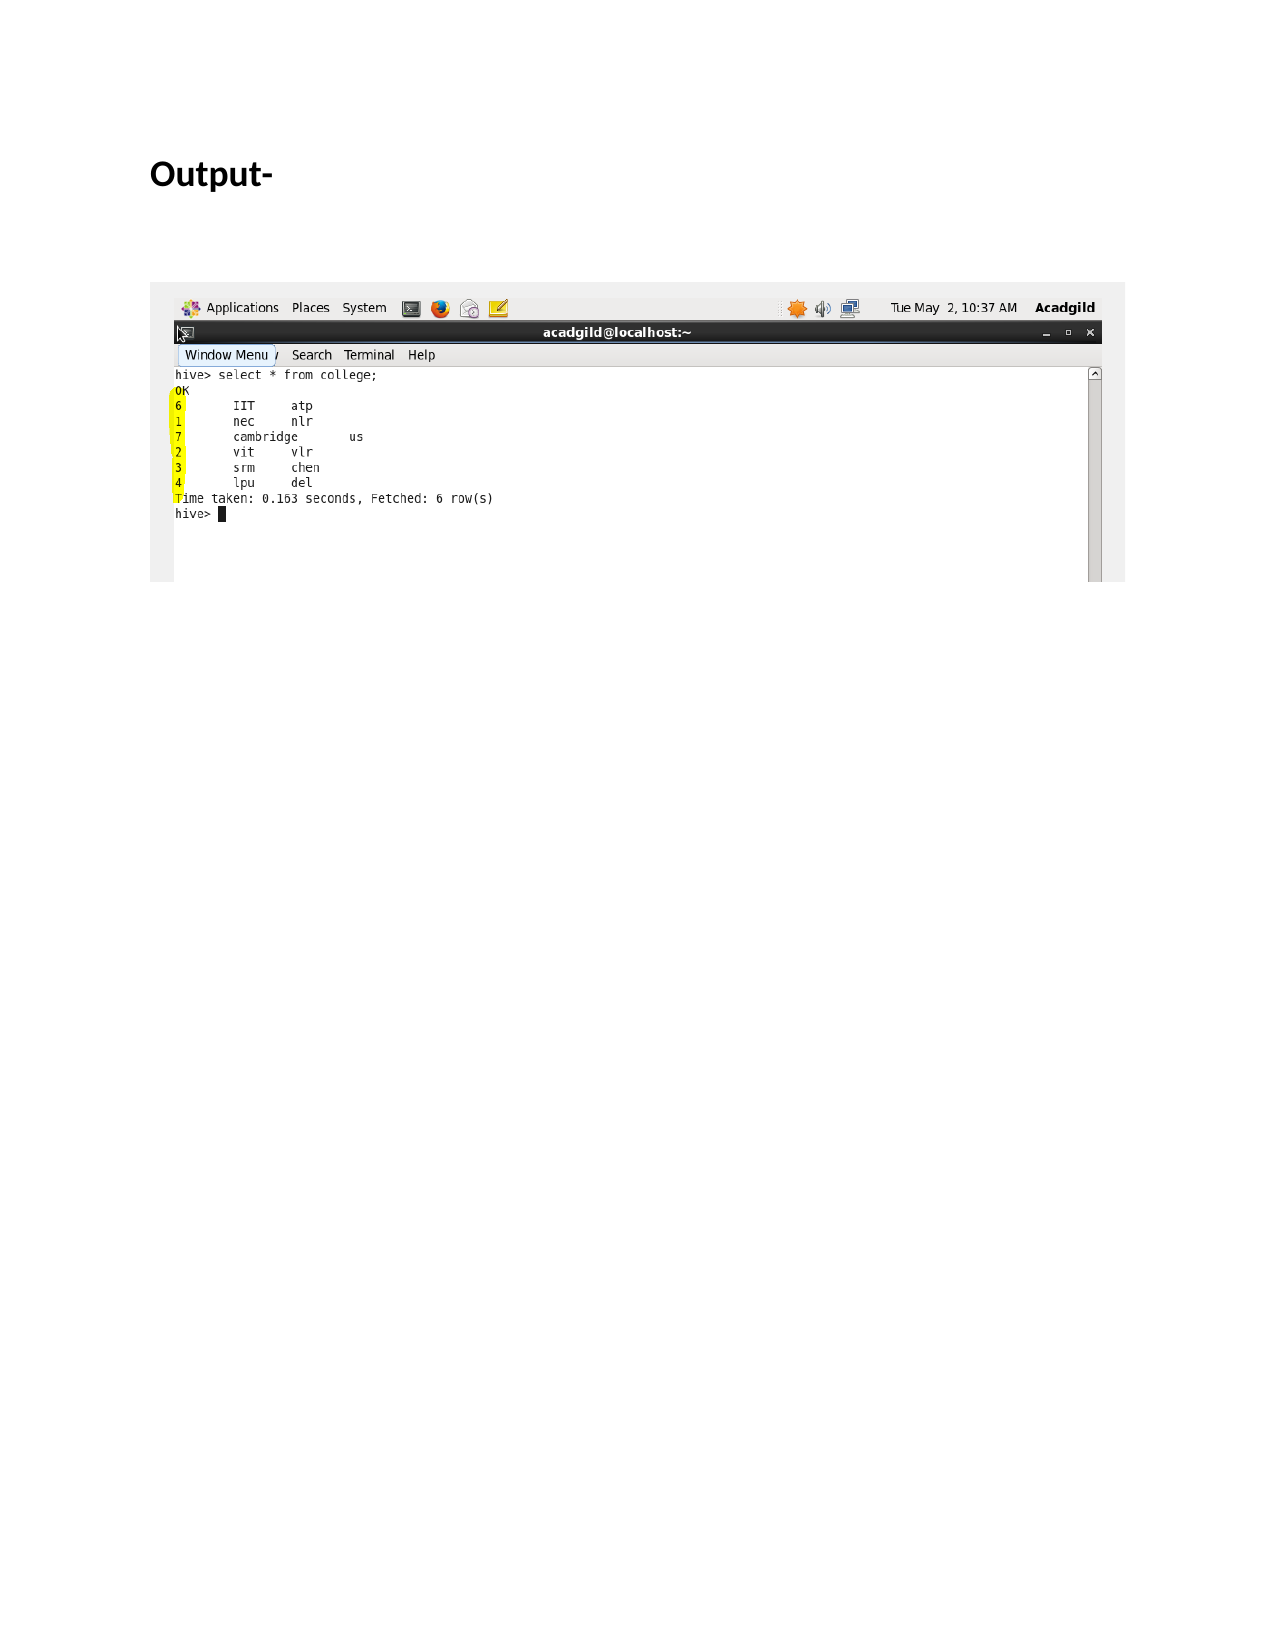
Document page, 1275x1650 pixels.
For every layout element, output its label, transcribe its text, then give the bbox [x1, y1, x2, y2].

picture [150, 282, 1125, 582]
text Output- [150, 150, 1125, 196]
